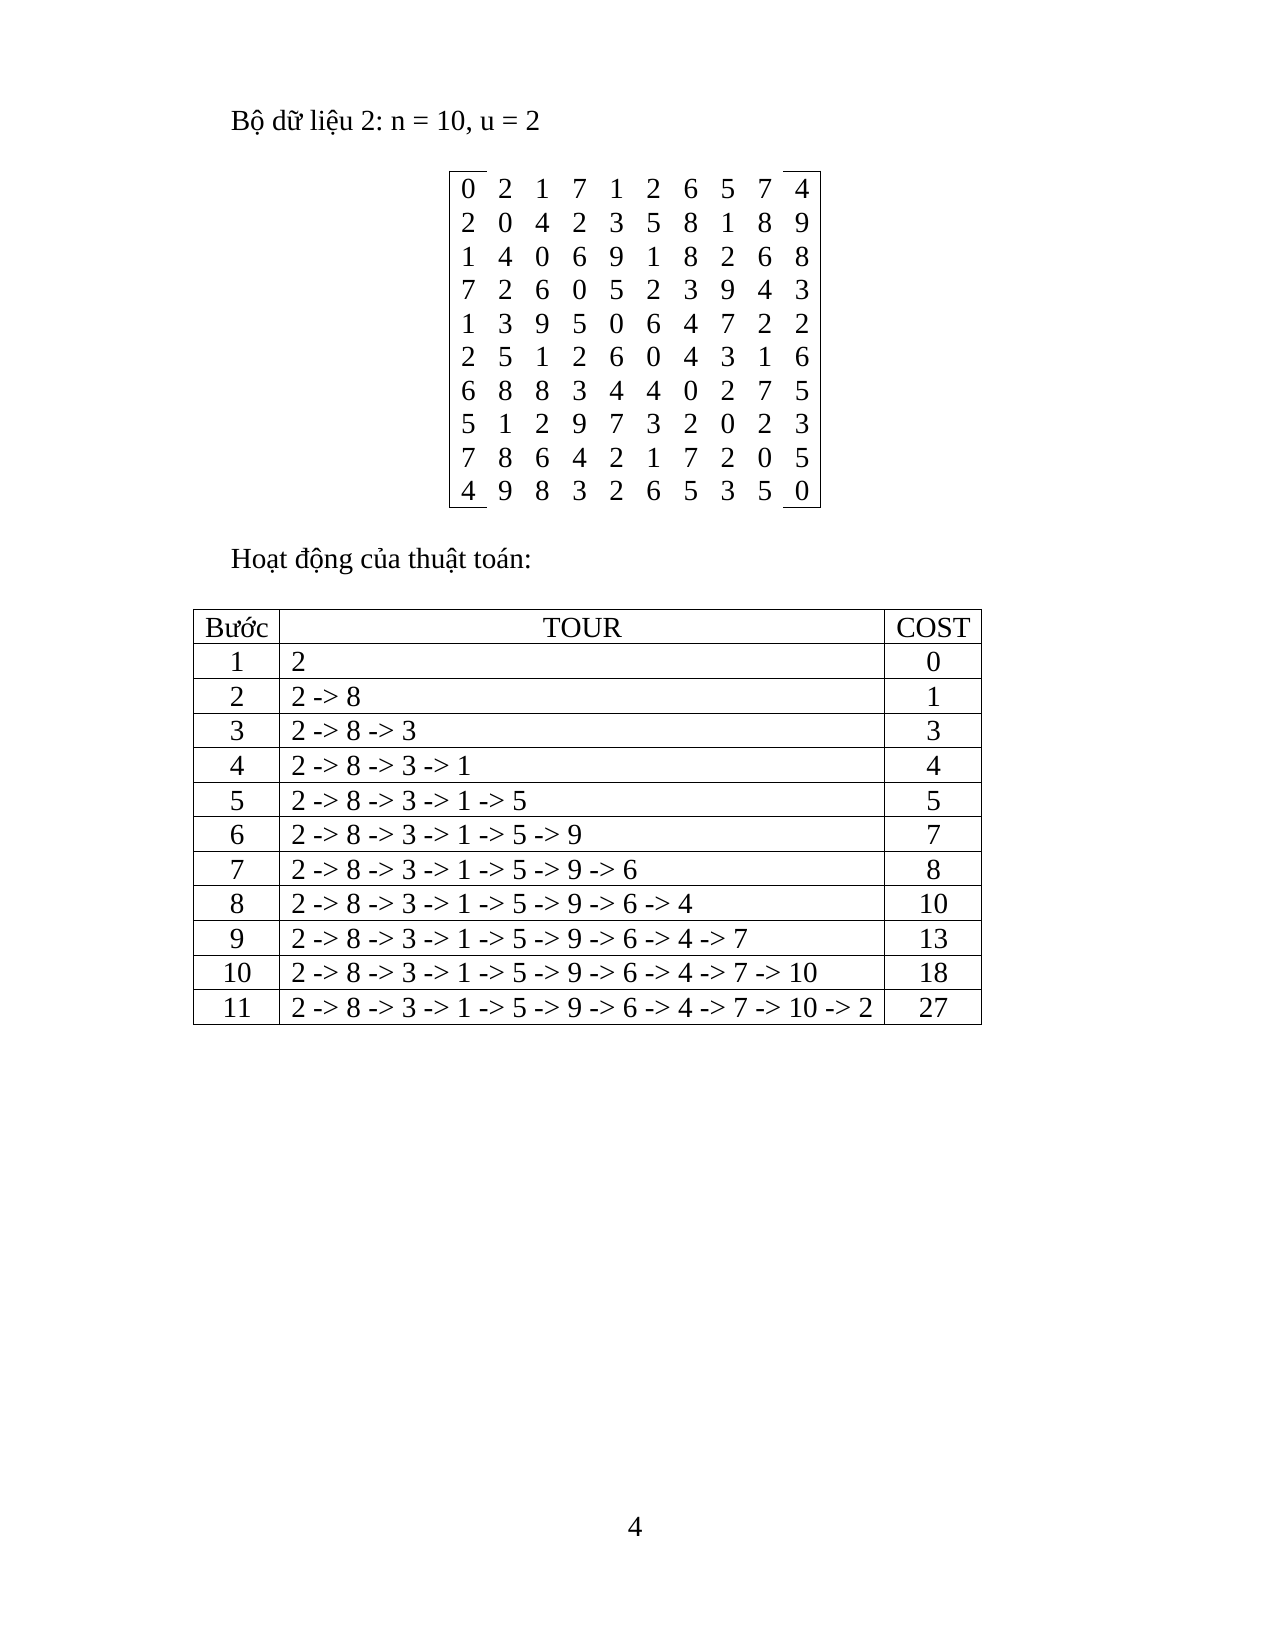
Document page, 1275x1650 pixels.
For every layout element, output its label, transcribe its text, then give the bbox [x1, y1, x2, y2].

table_cell 4 [487, 239, 524, 272]
table_cell 9 [709, 272, 746, 306]
table_cell 3 [598, 205, 635, 239]
table_cell 2 -> 8 -> 3 -> 1 -> 5 -> 9 [280, 817, 884, 851]
table_cell 9 [194, 921, 279, 954]
table_cell 2 [783, 306, 820, 339]
table_cell 2 -> 8 -> 3 -> 1 -> 5 -> 9 -> 6 -> 4 -> 7 [280, 921, 884, 954]
table_header 6 [672, 171, 709, 205]
table_cell 2 [709, 440, 746, 473]
table_cell 8 [672, 239, 709, 272]
table_cell 1 [194, 644, 279, 678]
table_cell 13 [885, 921, 981, 954]
table_cell 2 -> 8 -> 3 [280, 714, 884, 747]
table_cell 7 [194, 852, 279, 885]
table_cell 2 [746, 306, 783, 339]
table_cell 0 [709, 406, 746, 440]
table_cell 5 [885, 783, 981, 816]
table_cell 8 [783, 239, 820, 272]
table_cell 10 [885, 886, 981, 920]
table_cell 2 [487, 272, 524, 306]
table_cell 3 [783, 406, 820, 440]
table_cell 0 [524, 239, 561, 272]
table_cell 4 [561, 440, 598, 473]
table_cell 1 [450, 306, 487, 339]
table_cell 2 [709, 373, 746, 406]
table_cell 6 [598, 339, 635, 373]
table_cell 7 [885, 817, 981, 851]
table_cell 1 [635, 440, 672, 473]
table_cell 27 [885, 990, 981, 1024]
table_cell 7 [598, 406, 635, 440]
table_header COST [885, 610, 981, 643]
table_header 2 [635, 171, 672, 205]
table_cell 4 [524, 205, 561, 239]
table_cell 2 [561, 205, 598, 239]
table_cell 9 [783, 205, 820, 239]
table_cell 4 [598, 373, 635, 406]
table_cell 4 [746, 272, 783, 306]
table_cell 5 [783, 440, 820, 473]
table_cell 3 [885, 714, 981, 747]
table_cell 0 [885, 644, 981, 678]
table_cell 3 [709, 474, 746, 507]
table_cell 1 [487, 406, 524, 440]
table_cell 3 [672, 272, 709, 306]
table_cell 4 [672, 339, 709, 373]
table_cell 0 [746, 440, 783, 473]
table_cell 3 [487, 306, 524, 339]
text Hoạt động của thuật toán: [231, 542, 1152, 575]
table_cell 2 [450, 205, 487, 239]
table_cell 2 [598, 440, 635, 473]
table_cell 3 [709, 339, 746, 373]
table_header TOUR [280, 610, 884, 643]
table_cell 6 [524, 440, 561, 473]
table_cell 0 [561, 272, 598, 306]
table_cell 7 [450, 440, 487, 473]
table_cell 0 [598, 306, 635, 339]
table_cell 2 -> 8 -> 3 -> 1 -> 5 -> 9 -> 6 -> 4 -> 7 -> 10 -> 2 [280, 990, 884, 1024]
table_cell 8 [524, 474, 561, 507]
table_cell 5 [672, 474, 709, 507]
table_cell 2 -> 8 -> 3 -> 1 -> 5 -> 9 -> 6 [280, 852, 884, 885]
table_cell 6 [635, 306, 672, 339]
table_cell 3 [783, 272, 820, 306]
table_cell 0 [672, 373, 709, 406]
table_cell 8 [194, 886, 279, 920]
table_cell 6 [194, 817, 279, 851]
table_cell 2 [635, 272, 672, 306]
table_cell 5 [635, 205, 672, 239]
table_header 0 [450, 172, 487, 205]
table_cell 10 [194, 956, 279, 989]
table_cell 5 [487, 339, 524, 373]
table_cell 5 [783, 373, 820, 406]
table_cell 4 [635, 373, 672, 406]
table_cell 0 [487, 205, 524, 239]
table_cell 4 [885, 748, 981, 782]
table_cell 11 [194, 990, 279, 1024]
table_cell 6 [746, 239, 783, 272]
table_cell 8 [487, 373, 524, 406]
table_cell 4 [194, 748, 279, 782]
table_cell 6 [783, 339, 820, 373]
table_cell 2 -> 8 -> 3 -> 1 -> 5 -> 9 -> 6 -> 4 [280, 886, 884, 920]
table_cell 3 [194, 714, 279, 747]
table_cell 2 [709, 239, 746, 272]
table_cell 2 [746, 406, 783, 440]
table_cell 2 [524, 406, 561, 440]
text Bộ dữ liệu 2: n = 10, u = 2 [231, 103, 1152, 137]
table_cell 7 [450, 272, 487, 306]
table_cell 6 [561, 239, 598, 272]
table_cell 9 [598, 239, 635, 272]
table_cell 1 [524, 339, 561, 373]
table_cell 5 [561, 306, 598, 339]
table_header 4 [783, 172, 820, 205]
table_header 7 [746, 171, 783, 205]
table_cell 1 [709, 205, 746, 239]
table_cell 6 [635, 474, 672, 507]
table_cell 4 [450, 474, 487, 507]
table_cell 3 [561, 474, 598, 507]
table_cell 1 [885, 679, 981, 712]
table_cell 6 [524, 272, 561, 306]
table_cell 7 [709, 306, 746, 339]
table_cell 2 [561, 339, 598, 373]
table_cell 7 [746, 373, 783, 406]
table_cell 5 [598, 272, 635, 306]
table_cell 9 [561, 406, 598, 440]
table_cell 2 [280, 644, 884, 678]
table_cell 18 [885, 956, 981, 989]
table_cell 5 [746, 474, 783, 507]
table_header 1 [598, 171, 635, 205]
table_cell 2 -> 8 -> 3 -> 1 -> 5 -> 9 -> 6 -> 4 -> 7 -> 10 [280, 956, 884, 989]
table_cell 1 [746, 339, 783, 373]
table_header 5 [709, 171, 746, 205]
table_cell 1 [450, 239, 487, 272]
table_header 1 [524, 171, 561, 205]
table_cell 8 [487, 440, 524, 473]
table_cell 8 [524, 373, 561, 406]
table_header Bước [194, 610, 279, 643]
table_cell 8 [672, 205, 709, 239]
table_cell 1 [635, 239, 672, 272]
table_cell 3 [635, 406, 672, 440]
table_cell 2 -> 8 -> 3 -> 1 -> 5 [280, 783, 884, 816]
table_cell 8 [885, 852, 981, 885]
table_cell 3 [561, 373, 598, 406]
table_cell 5 [450, 406, 487, 440]
table_cell 9 [487, 474, 524, 507]
table_cell 2 [598, 474, 635, 507]
table_cell 5 [194, 783, 279, 816]
table_cell 0 [635, 339, 672, 373]
table_cell 2 [194, 679, 279, 712]
table_header 7 [561, 171, 598, 205]
table_cell 4 [672, 306, 709, 339]
table_cell 2 -> 8 [280, 679, 884, 712]
table_cell 2 [672, 406, 709, 440]
table_cell 6 [450, 373, 487, 406]
table_cell 7 [672, 440, 709, 473]
table_header 2 [487, 171, 524, 205]
table_cell 8 [746, 205, 783, 239]
table_cell 9 [524, 306, 561, 339]
table_cell 2 [450, 339, 487, 373]
table_cell 2 -> 8 -> 3 -> 1 [280, 748, 884, 782]
table_cell 0 [783, 474, 820, 507]
